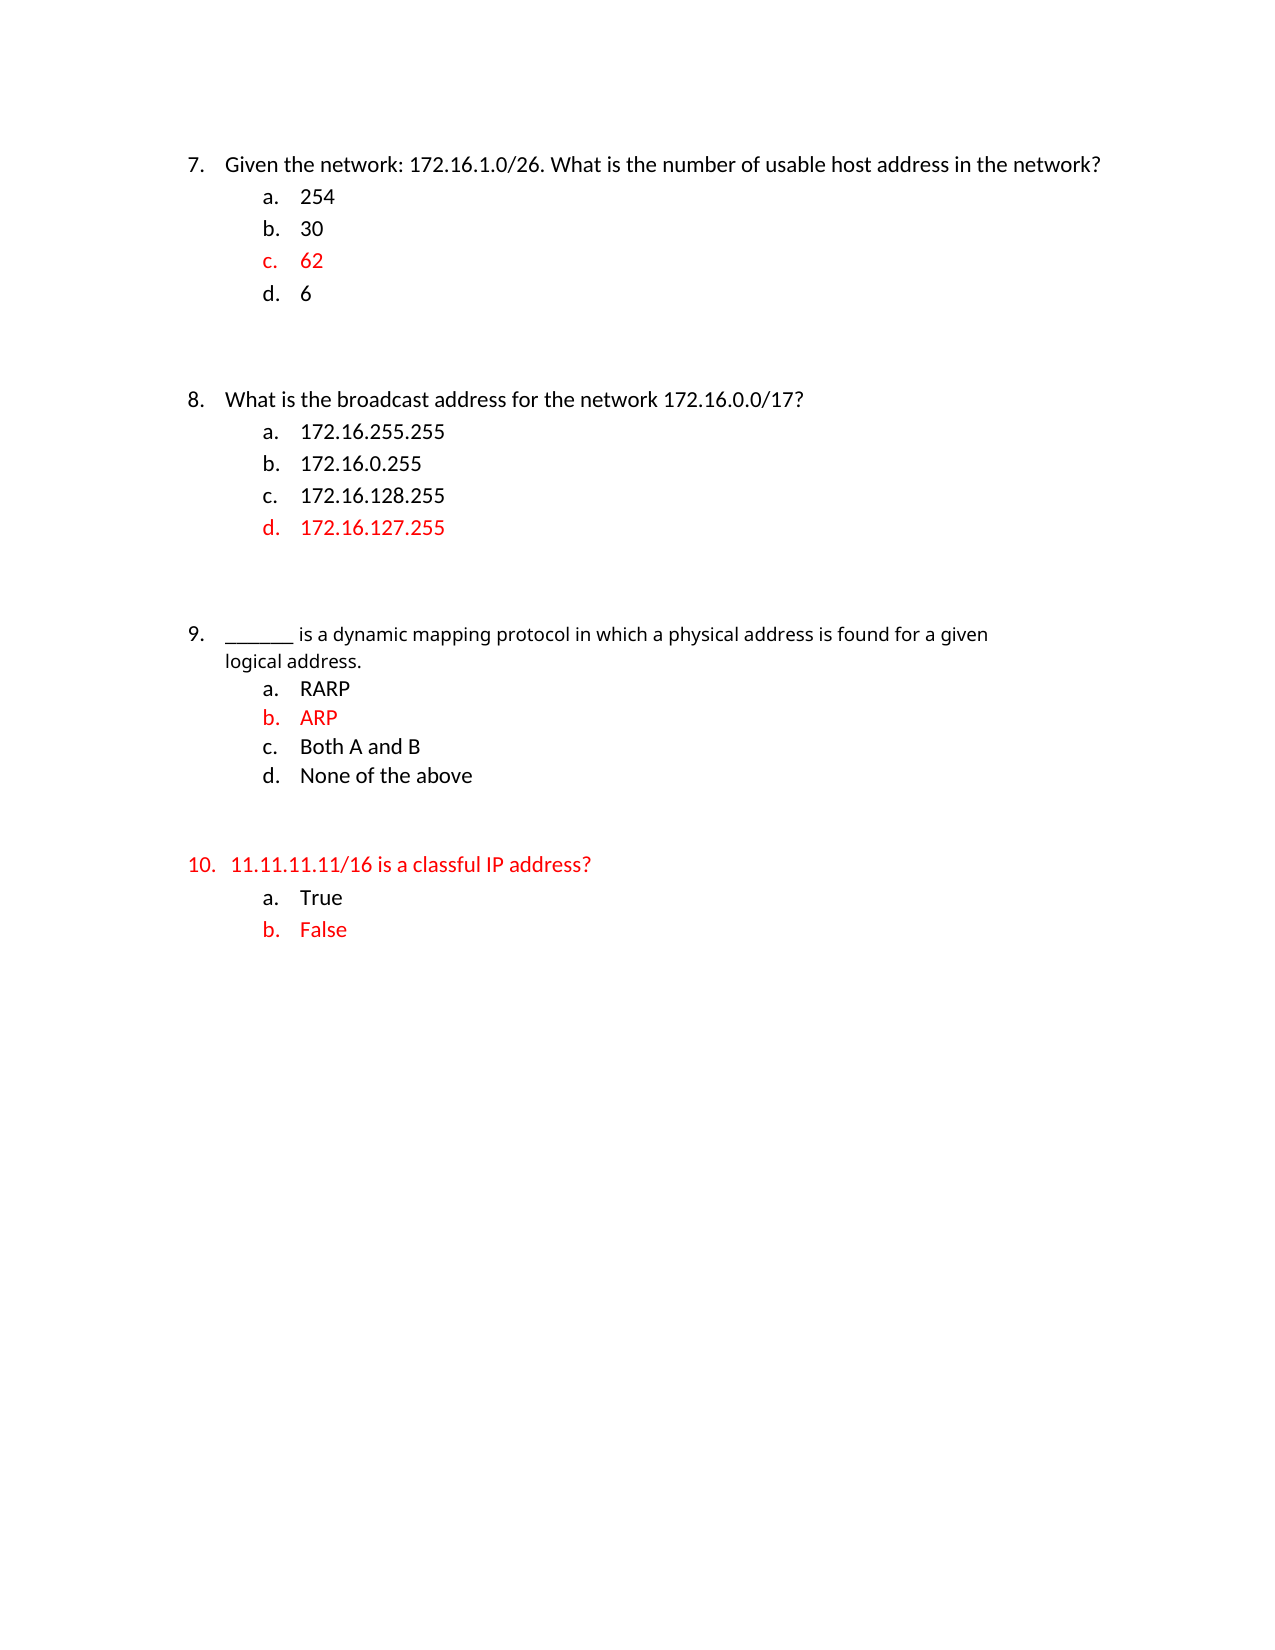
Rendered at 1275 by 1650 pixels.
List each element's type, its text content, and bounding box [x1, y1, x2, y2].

list ARP [262, 703, 990, 731]
list None of the above [262, 761, 990, 789]
list Given the network: 172.16.1.0/26. What is the number of usable host address in the network? [187, 150, 1125, 178]
list False [262, 915, 1125, 943]
list 30 [262, 214, 1125, 242]
list 11.11.11.11/16 is a classful IP address? [187, 851, 1125, 879]
list ______ is a dynamic mapping protocol in which a physical address is found for a given logical address. [187, 619, 990, 674]
list 172.16.0.255 [262, 449, 1125, 477]
list 62 [262, 247, 1125, 274]
list Both A and B [262, 732, 990, 760]
list 172.16.128.255 [262, 481, 1125, 509]
list 254 [262, 182, 1125, 210]
list RARP [262, 674, 990, 703]
list 172.16.255.255 [262, 417, 1125, 445]
list What is the broadcast address for the network 172.16.0.0/17? [187, 385, 1125, 413]
list 6 [262, 279, 1125, 307]
list 172.16.127.255 [262, 513, 1125, 542]
list True [262, 883, 1125, 911]
